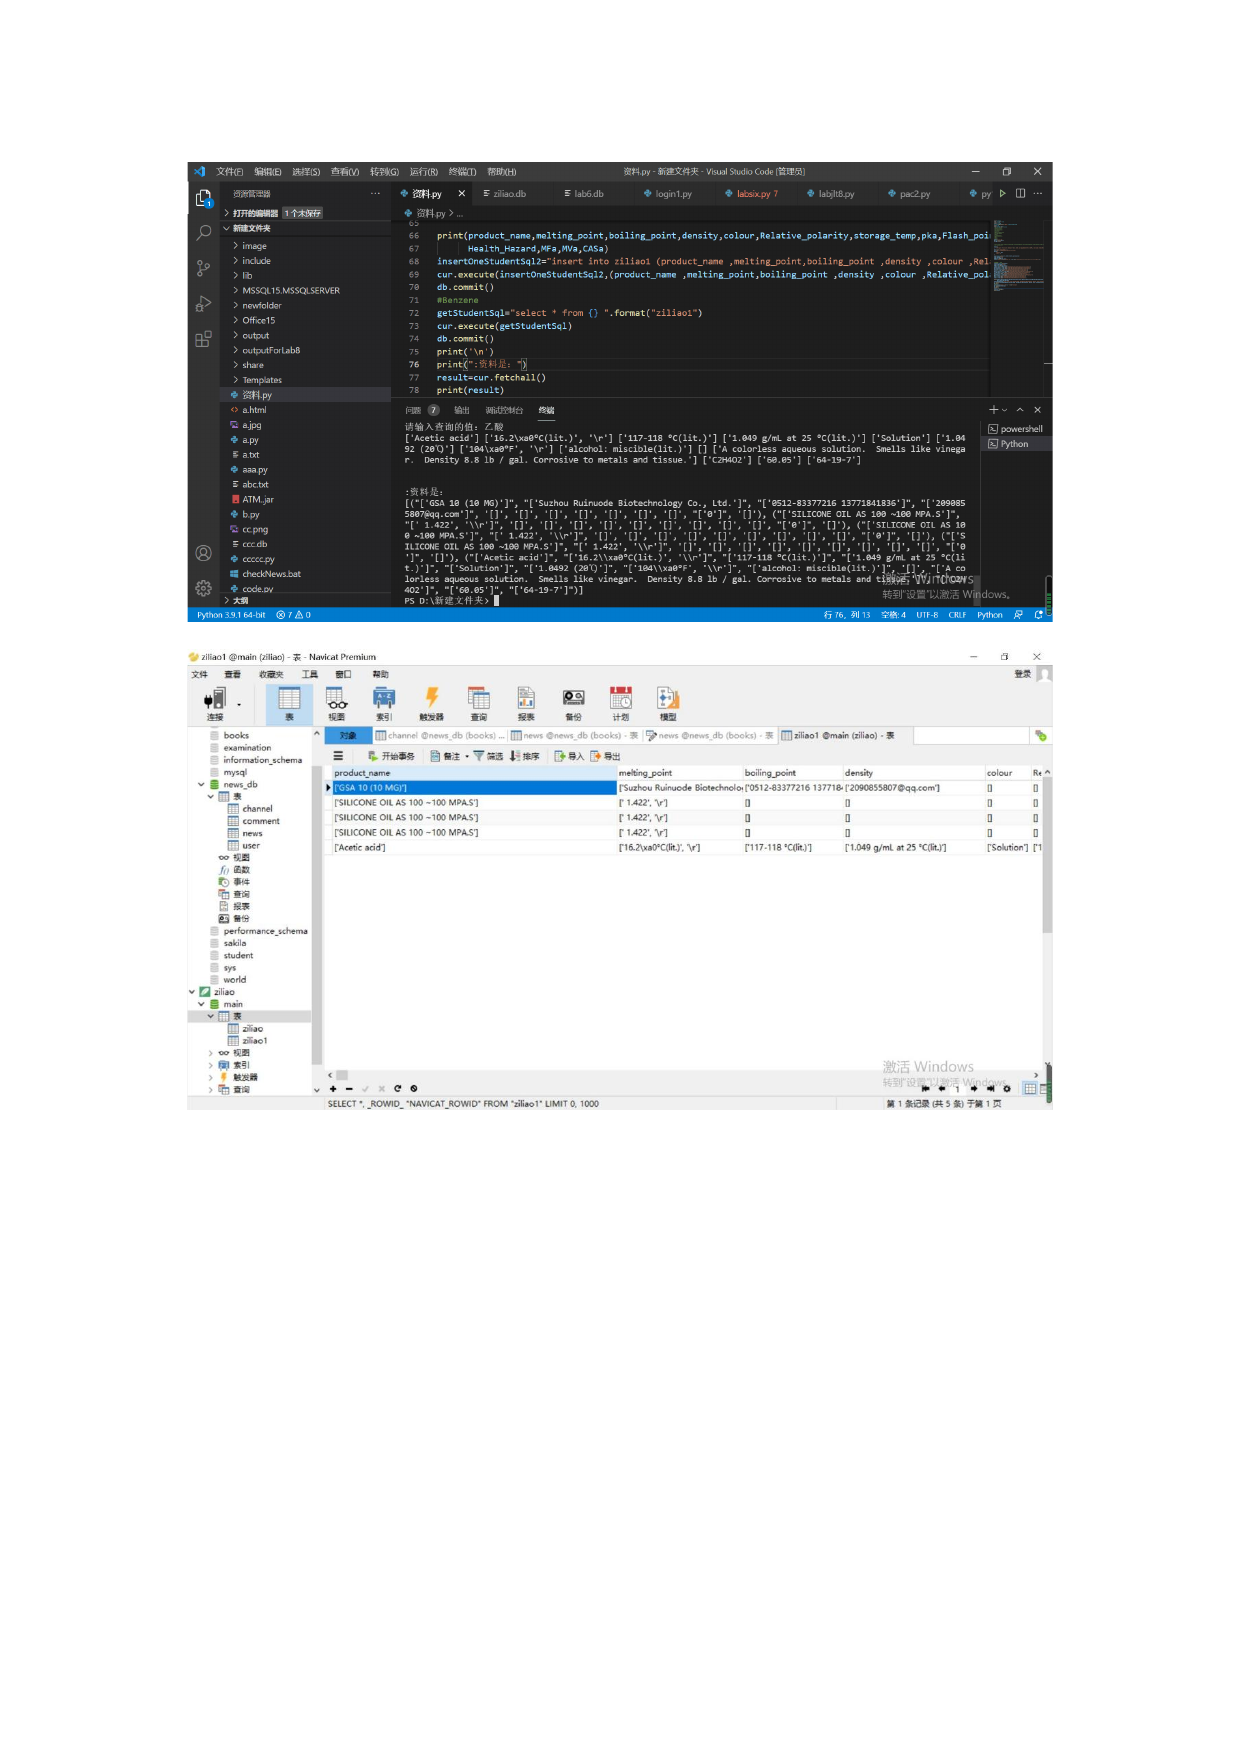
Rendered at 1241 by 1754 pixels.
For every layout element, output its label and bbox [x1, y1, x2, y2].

picture [187, 649, 1053, 1110]
picture [187, 162, 1053, 622]
